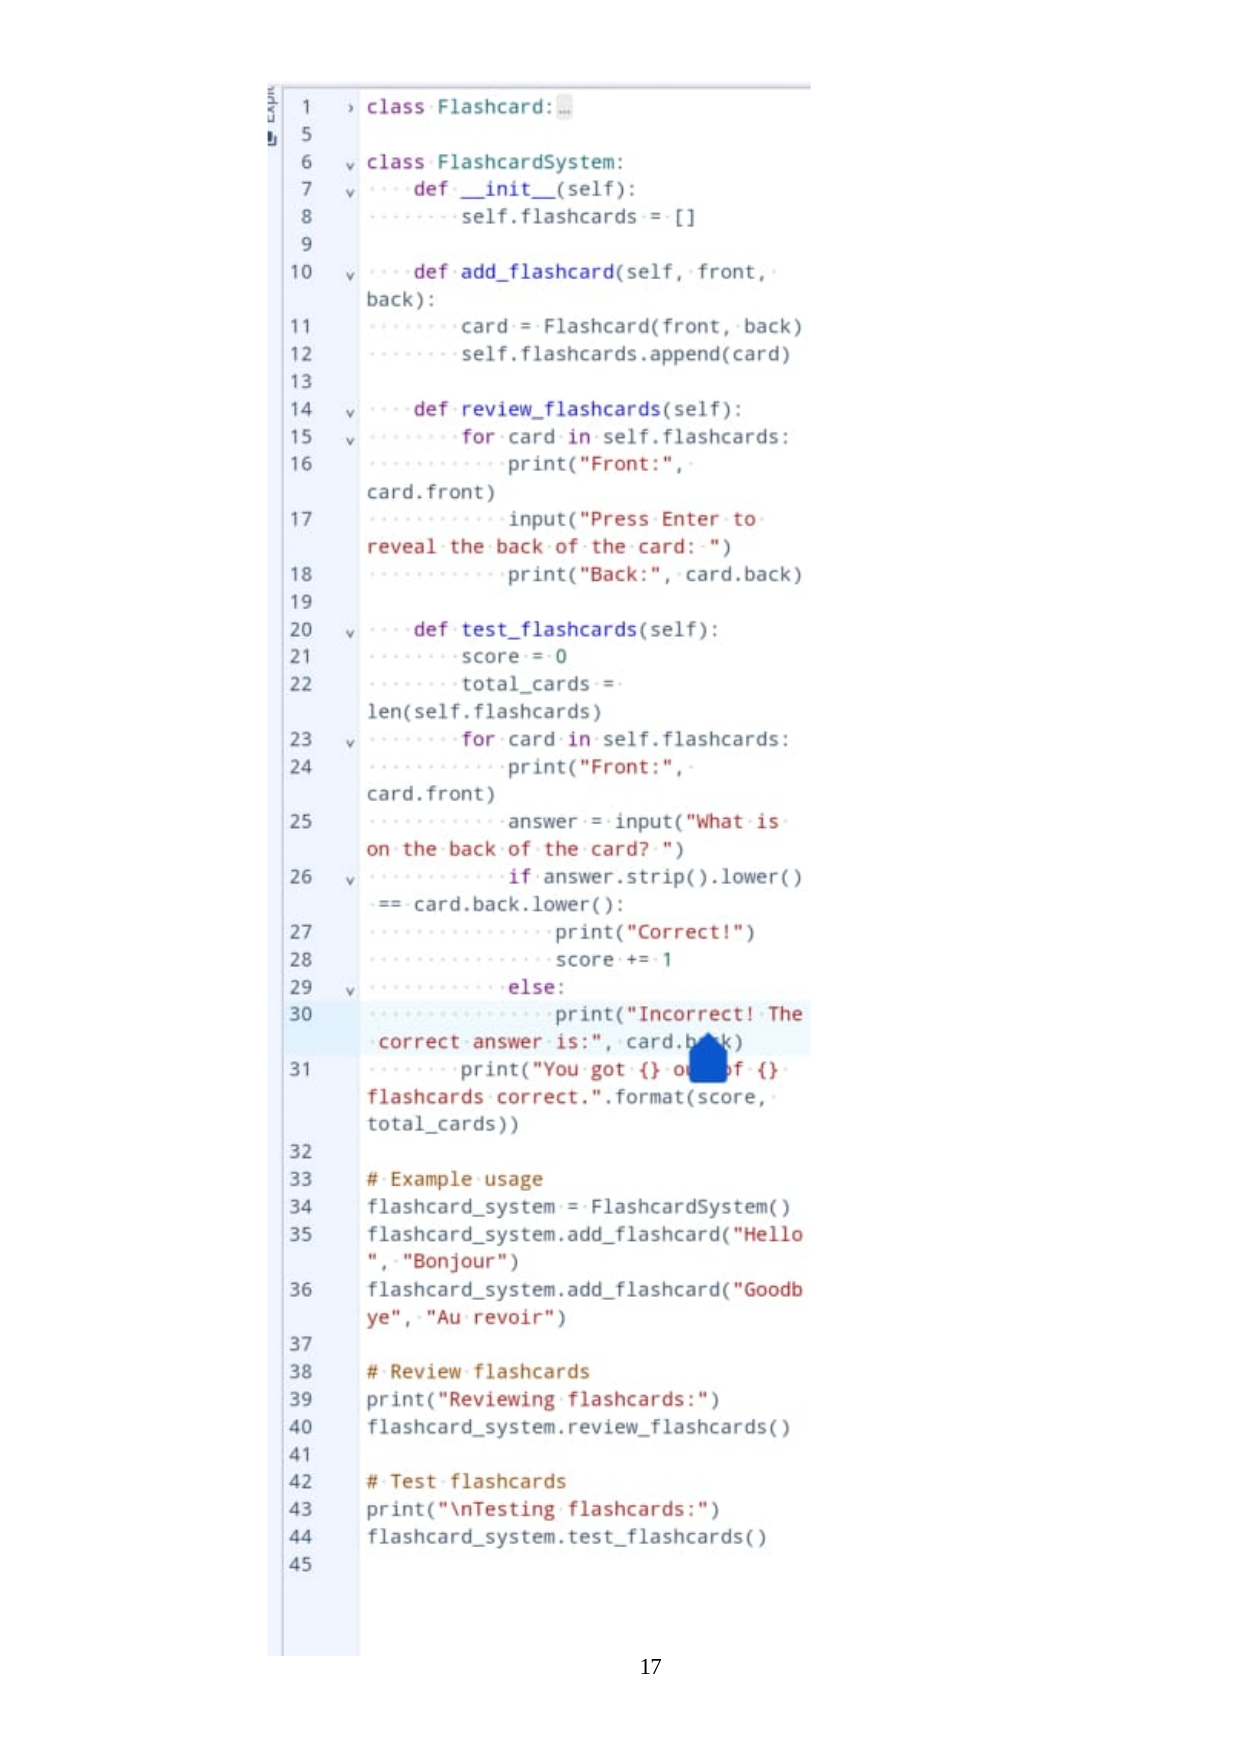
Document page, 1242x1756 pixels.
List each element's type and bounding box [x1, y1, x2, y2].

picture [267, 81, 811, 1656]
